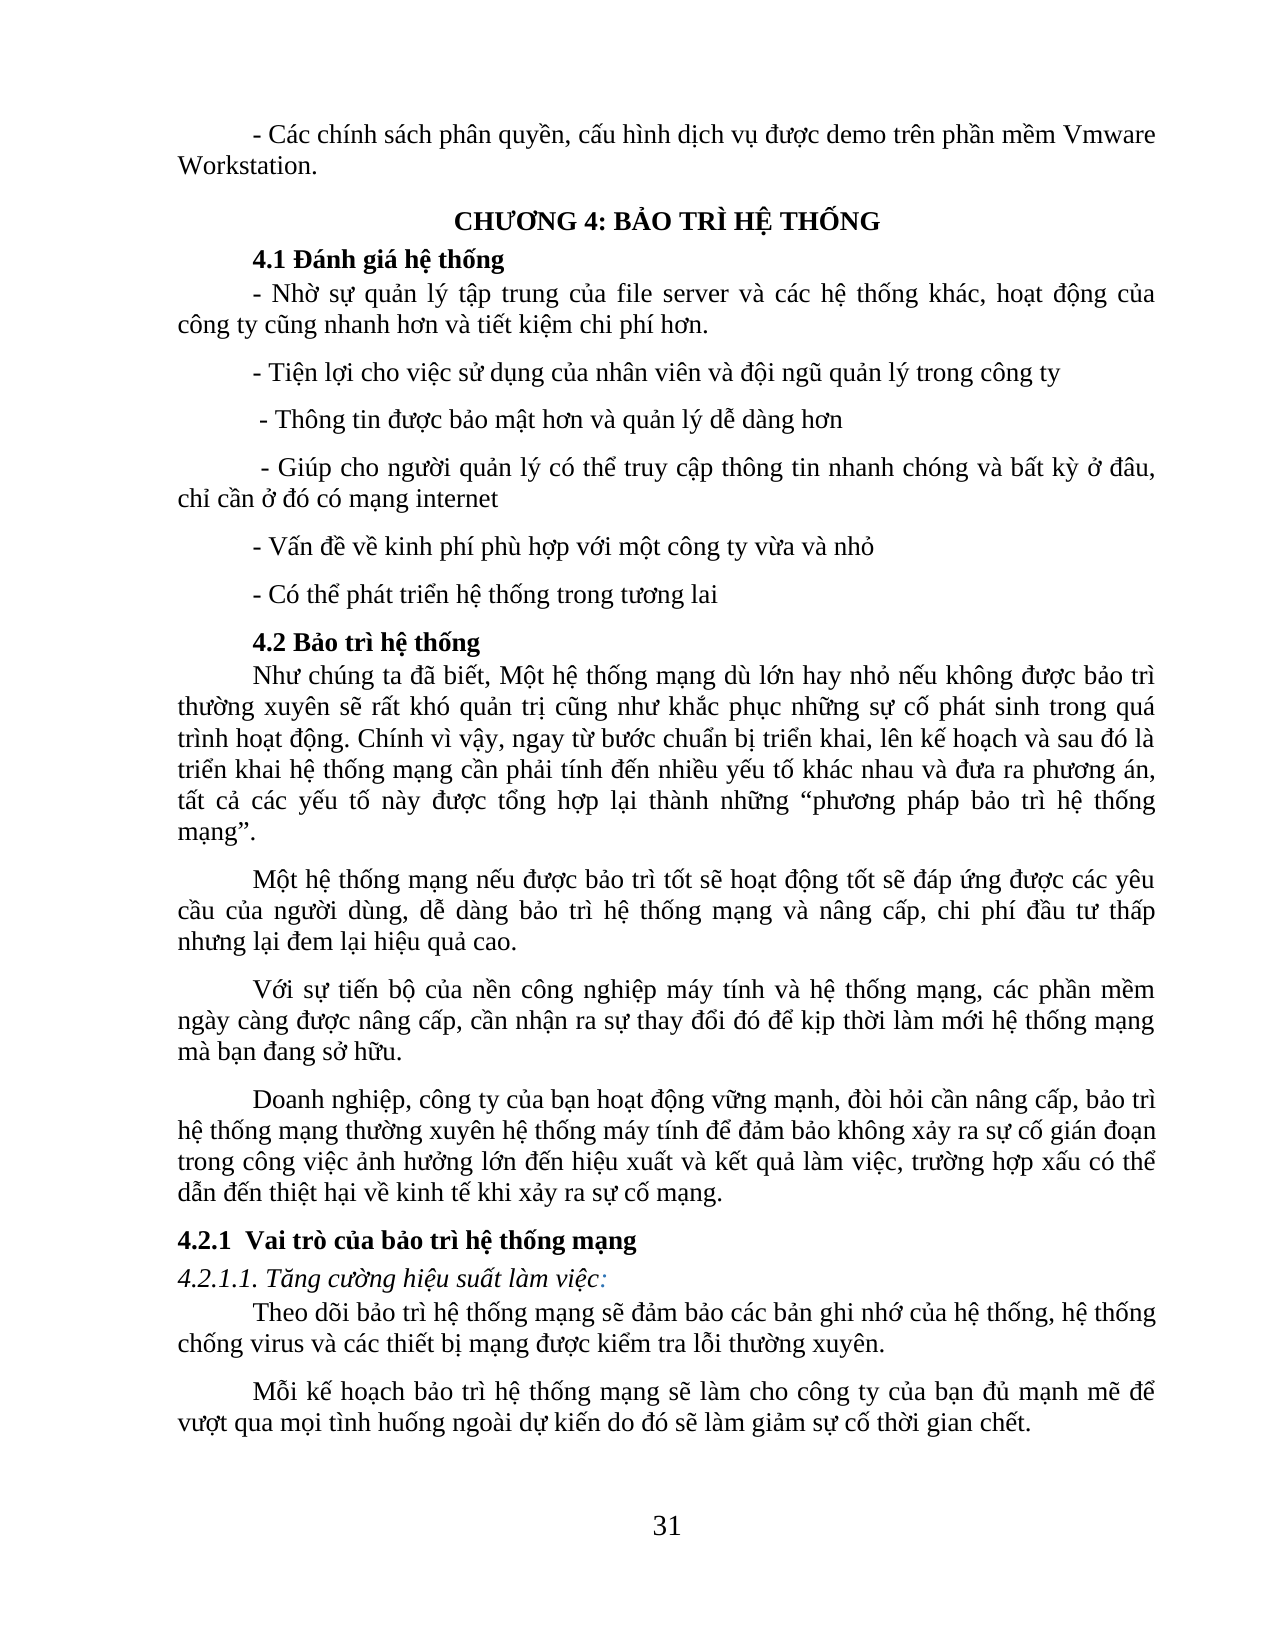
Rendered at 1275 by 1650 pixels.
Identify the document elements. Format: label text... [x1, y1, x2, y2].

subtitle 4.1 Đánh giá hệ thống [177, 243, 1157, 274]
text Doanh nghiệp, công ty của bạn hoạt động vững mạnh, đòi hỏi cần nâng cấp, bảo trì hệ thống mạng thường xuyên hệ thống máy tính để đảm bảo không xảy ra sự cố gián đoạn trong công việc ảnh hưởng lớn đến hiệu xuất và kết quả làm việc, trường hợp xấu có thể dẫn đến thiệt hại về kinh tế khi xảy ra sự cố mạng. [177, 1083, 1157, 1208]
text - Vấn đề về kinh phí phù hợp với một công ty vừa và nhỏ [177, 530, 1157, 561]
text - Thông tin được bảo mật hơn và quản lý dễ dàng hơn [177, 403, 1157, 434]
text - Tiện lợi cho việc sử dụng của nhân viên và đội ngũ quản lý trong công ty [177, 356, 1157, 387]
text - Nhờ sự quản lý tập trung của file server và các hệ thống khác, hoạt động của công ty cũng nhanh hơn và tiết kiệm chi phí hơn. [177, 277, 1157, 339]
text - Các chính sách phân quyền, cấu hình dịch vụ được demo trên phần mềm Vmware Workstation. [177, 118, 1157, 180]
subtitle 4.2.1 Vai trò của bảo trì hệ thống mạng [177, 1224, 1157, 1256]
text - Giúp cho người quản lý có thể truy cập thông tin nhanh chóng và bất kỳ ở đâu, chỉ cần ở đó có mạng internet [177, 451, 1157, 513]
subtitle CHƯƠNG 4: BẢO TRÌ HỆ THỐNG [177, 205, 1157, 237]
text Như chúng ta đã biết, Một hệ thống mạng dù lớn hay nhỏ nếu không được bảo trì thường xuyên sẽ rất khó quản trị cũng như khắc phục những sự cố phát sinh trong quá trình hoạt động. Chính vì vậy, ngay từ bước chuẩn bị triển khai, lên kế hoạch và sau đó là triển khai hệ thống mạng cần phải tính đến nhiều yếu tố khác nhau và đưa ra phương án, tất cả các yếu tố này được tổng hợp lại thành những “phương pháp bảo trì hệ thống mạng”. [177, 659, 1157, 846]
text Theo dõi bảo trì hệ thống mạng sẽ đảm bảo các bản ghi nhớ của hệ thống, hệ thống chống virus và các thiết bị mạng được kiểm tra lỗi thường xuyên. [177, 1296, 1157, 1358]
text Một hệ thống mạng nếu được bảo trì tốt sẽ hoạt động tốt sẽ đáp ứng được các yêu cầu của người dùng, dễ dàng bảo trì hệ thống mạng và nâng cấp, chi phí đầu tư thấp nhưng lại đem lại hiệu quả cao. [177, 863, 1157, 956]
subtitle 4.2.1.1. Tăng cường hiệu suất làm việc: [177, 1262, 1157, 1293]
text Với sự tiến bộ của nền công nghiệp máy tính và hệ thống mạng, các phần mềm ngày càng được nâng cấp, cần nhận ra sự thay đổi đó để kịp thời làm mới hệ thống mạng mà bạn đang sở hữu. [177, 973, 1157, 1066]
subtitle 4.2 Bảo trì hệ thống [177, 626, 1157, 657]
text - Có thể phát triển hệ thống trong tương lai [177, 578, 1157, 609]
text Mỗi kế hoạch bảo trì hệ thống mạng sẽ làm cho công ty của bạn đủ mạnh mẽ để vượt qua mọi tình huống ngoài dự kiến do đó sẽ làm giảm sự cố thời gian chết. [177, 1374, 1157, 1437]
